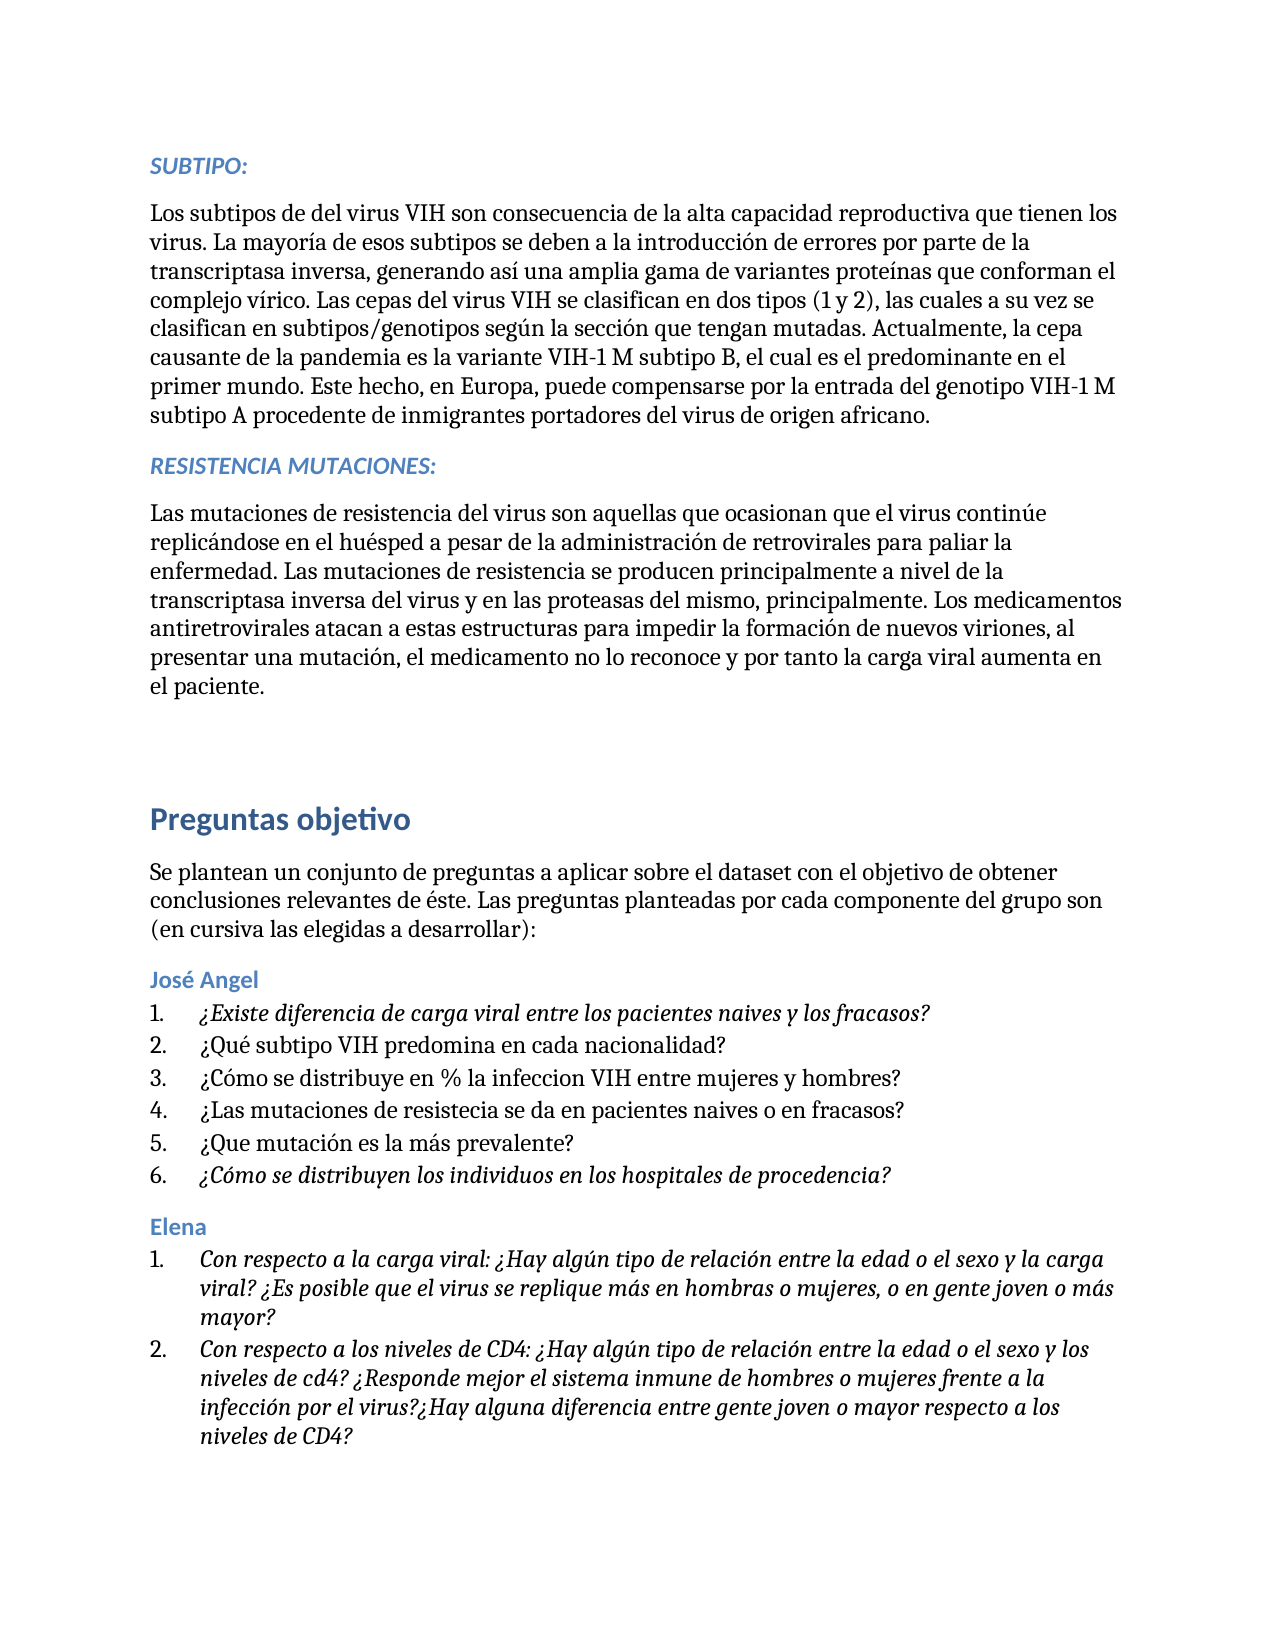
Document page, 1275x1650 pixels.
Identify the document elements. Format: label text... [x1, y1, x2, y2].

text Los subtipos de del virus VIH son consecuencia de la alta capacidad reproductiva que tienen los virus. La mayoría de esos subtipos se deben a la introducción de errores por parte de la transcriptasa inversa, generando así una amplia gama de variantes proteínas que conforman el complejo vírico. Las cepas del virus VIH se clasifican en dos tipos (1 y 2), las cuales a su vez se clasifican en subtipos/genotipos según la sección que tengan mutadas. Actualmente, la cepa causante de la pandemia es la variante VIH-1 M subtipo B, el cual es el predominante en el primer mundo. Este hecho, en Europa, puede compensarse por la entrada del genotipo VIH-1 M subtipo A procedente de inmigrantes portadores del virus de origen africano. [150, 199, 1125, 429]
list ¿Cómo se distribuyen los individuos en los hospitales de procedencia? [150, 1161, 1125, 1190]
subtitle José Angel [150, 965, 1125, 995]
list ¿Las mutaciones de resistecia se da en pacientes naives o en fracasos? [150, 1096, 1125, 1125]
list ¿Que mutación es la más prevalente? [150, 1129, 1125, 1158]
subtitle Elena [150, 1211, 1125, 1242]
text Se plantean un conjunto de preguntas a aplicar sobre el dataset con el objetivo de obtener conclusiones relevantes de éste. Las preguntas planteadas por cada componente del grupo son (en cursiva las elegidas a desarrollar): [150, 858, 1125, 944]
list ¿Qué subtipo VIH predomina en cada nacionalidad? [150, 1031, 1125, 1060]
list ¿Cómo se distribuye en % la infeccion VIH entre mujeres y hombres? [150, 1064, 1125, 1093]
subtitle Preguntas objetivo [150, 798, 1125, 839]
subtitle SUBTIPO: [150, 150, 1125, 181]
list ¿Existe diferencia de carga viral entre los pacientes naives y los fracasos? [150, 999, 1125, 1028]
list Con respecto a la carga viral: ¿Hay algún tipo de relación entre la edad o el sexo y la carga viral? ¿Es posible que el virus se replique más en hombras o mujeres, o en gente joven o más mayor? [150, 1245, 1125, 1332]
subtitle RESISTENCIA MUTACIONES: [150, 450, 1125, 481]
text Las mutaciones de resistencia del virus son aquellas que ocasionan que el virus continúe replicándose en el huésped a pesar de la administración de retrovirales para paliar la enfermedad. Las mutaciones de resistencia se producen principalmente a nivel de la transcriptasa inversa del virus y en las proteasas del mismo, principalmente. Los medicamentos antiretrovirales atacan a estas estructuras para impedir la formación de nuevos viriones, al presentar una mutación, el medicamento no lo reconoce y por tanto la carga viral aumenta en el paciente. [150, 499, 1125, 701]
